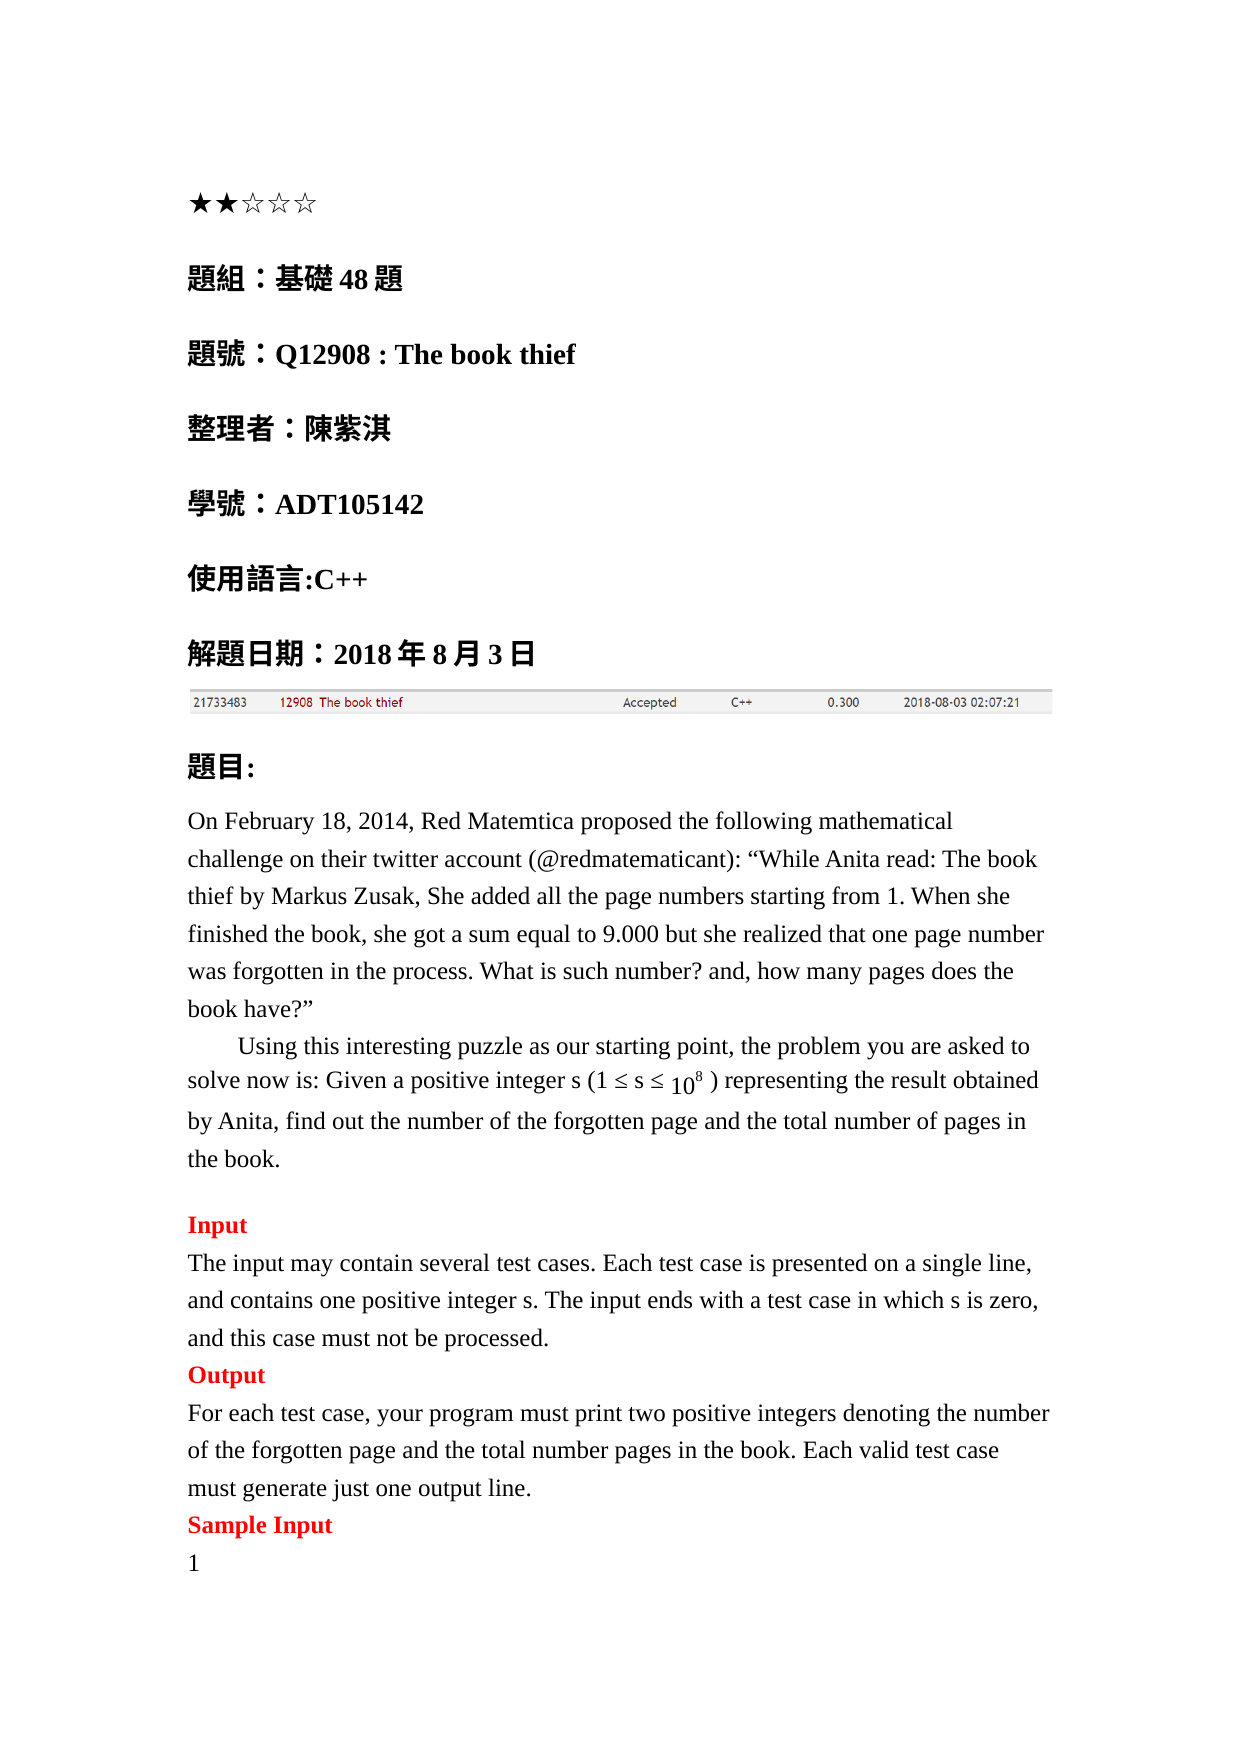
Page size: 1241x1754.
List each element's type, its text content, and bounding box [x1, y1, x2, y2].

text 題組：基礎48題 [187, 239, 1053, 314]
text For each test case, your program must print two positive integers denoting the number of the forgotten page and the total number pages in the book. Each valid test case must generate just one output line. [187, 1394, 1053, 1506]
text 題號：Q12908 : The book thief [187, 314, 1053, 389]
text The input may contain several test cases. Each test case is presented on a single line, and contains one positive integer s. The input ends with a test case in which s is zero, and this case must not be processed. [187, 1244, 1053, 1356]
text 整理者：陳紫淇 [187, 389, 1053, 464]
text Sample Input [187, 1506, 1053, 1544]
text Output [187, 1356, 1053, 1394]
text 學號：ADT105142 [187, 464, 1053, 539]
text 使用語言:C++ [187, 539, 1053, 614]
text On February 18, 2014, Red Matemtica proposed the following mathematical challenge on their twitter account (@redmatematicant): “While Anita read: The book thief by Markus Zusak, She added all the page numbers starting from 1. When she finished the book, she got a sum equal to 9.000 but she realized that one page number was forgotten in the process. What is such number? and, how many pages does the book have?” [187, 802, 1053, 1027]
text Input [187, 1206, 1053, 1244]
text 題目: [187, 727, 1053, 802]
text 1 [187, 1544, 1053, 1581]
text Using this interesting puzzle as our starting point, the problem you are asked to solve now is: Given a positive integer s (1 ≤ s ≤ ) representing the result obtained by Anita, find out the number of the forgotten page and the total number of pages in the book. [187, 1027, 1053, 1177]
text ★★☆☆☆ [187, 164, 1053, 239]
text 解題日期：2018年8月3日 [187, 614, 1053, 689]
picture [187, 689, 1053, 714]
